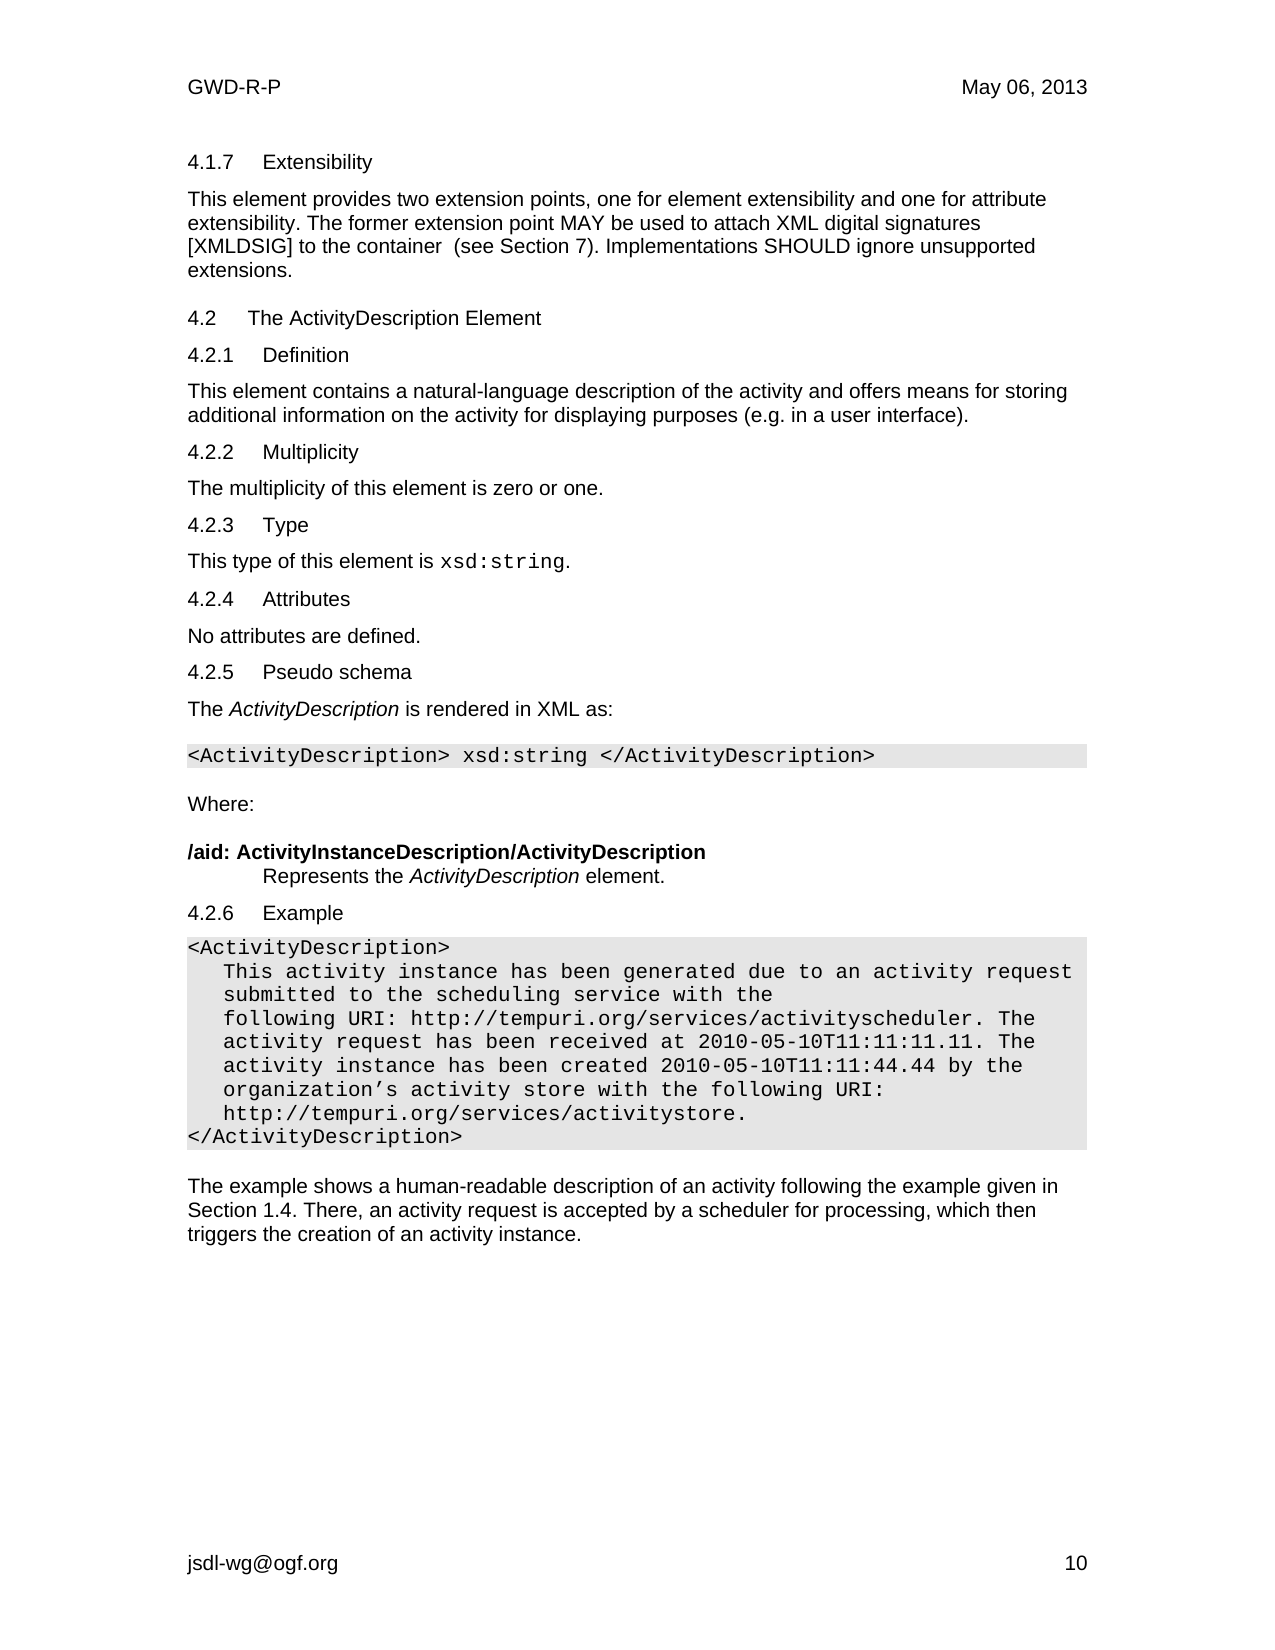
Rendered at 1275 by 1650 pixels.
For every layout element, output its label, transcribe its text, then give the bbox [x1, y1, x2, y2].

text The multiplicity of this element is zero or one. [187, 476, 1087, 500]
text activity instance has been created 2010-05-10T11:11:44.44 by the organization’s activity store with the following URI: [187, 1055, 1087, 1102]
text Represents the ActivityDescription element. [187, 864, 1087, 888]
subtitle Type [187, 512, 1087, 536]
text /aid: ActivityInstanceDescription/ActivityDescription [187, 840, 1087, 864]
subtitle Extensibility [187, 150, 1087, 174]
text This element contains a natural-language description of the activity and offers means for storing additional information on the activity for displaying purposes (e.g. in a user interface). [187, 379, 1087, 427]
text Where: [187, 792, 1087, 816]
subtitle The ActivityDescription Element [187, 306, 1087, 330]
text This type of this element is xsd:string. [187, 549, 1087, 575]
text This element provides two extension points, one for element extensibility and one for attribute extensibility. The former extension point MAY be used to attach XML digital signatures [XMLDSIG] to the container (see Section 7). Implementations SHOULD ignore unsupported extensions. [187, 186, 1087, 282]
subtitle Multiplicity [187, 439, 1087, 463]
text <ActivityDescription> xsd:string </ActivityDescription> [187, 744, 1087, 768]
text http://tempuri.org/services/activitystore. [187, 1102, 1087, 1126]
text The ActivityDescription is rendered in XML as: [187, 697, 1087, 721]
text The example shows a human-readable description of an activity following the example given in Section 1.4. There, an activity request is accepted by a scheduler for processing, which then triggers the creation of an activity instance. [187, 1174, 1087, 1246]
subtitle Pseudo schema [187, 660, 1087, 684]
subtitle Definition [187, 343, 1087, 367]
text No attributes are defined. [187, 624, 1087, 648]
text <ActivityDescription> [187, 937, 1087, 961]
subtitle Example [187, 901, 1087, 924]
text This activity instance has been generated due to an activity request submitted to the scheduling service with the following URI: http://tempuri.org/services/activityscheduler. The activity request has been received at 2010-05-10T11:11:11.11. The [187, 961, 1087, 1055]
text </ActivityDescription> [187, 1126, 1087, 1150]
subtitle Attributes [187, 587, 1087, 611]
